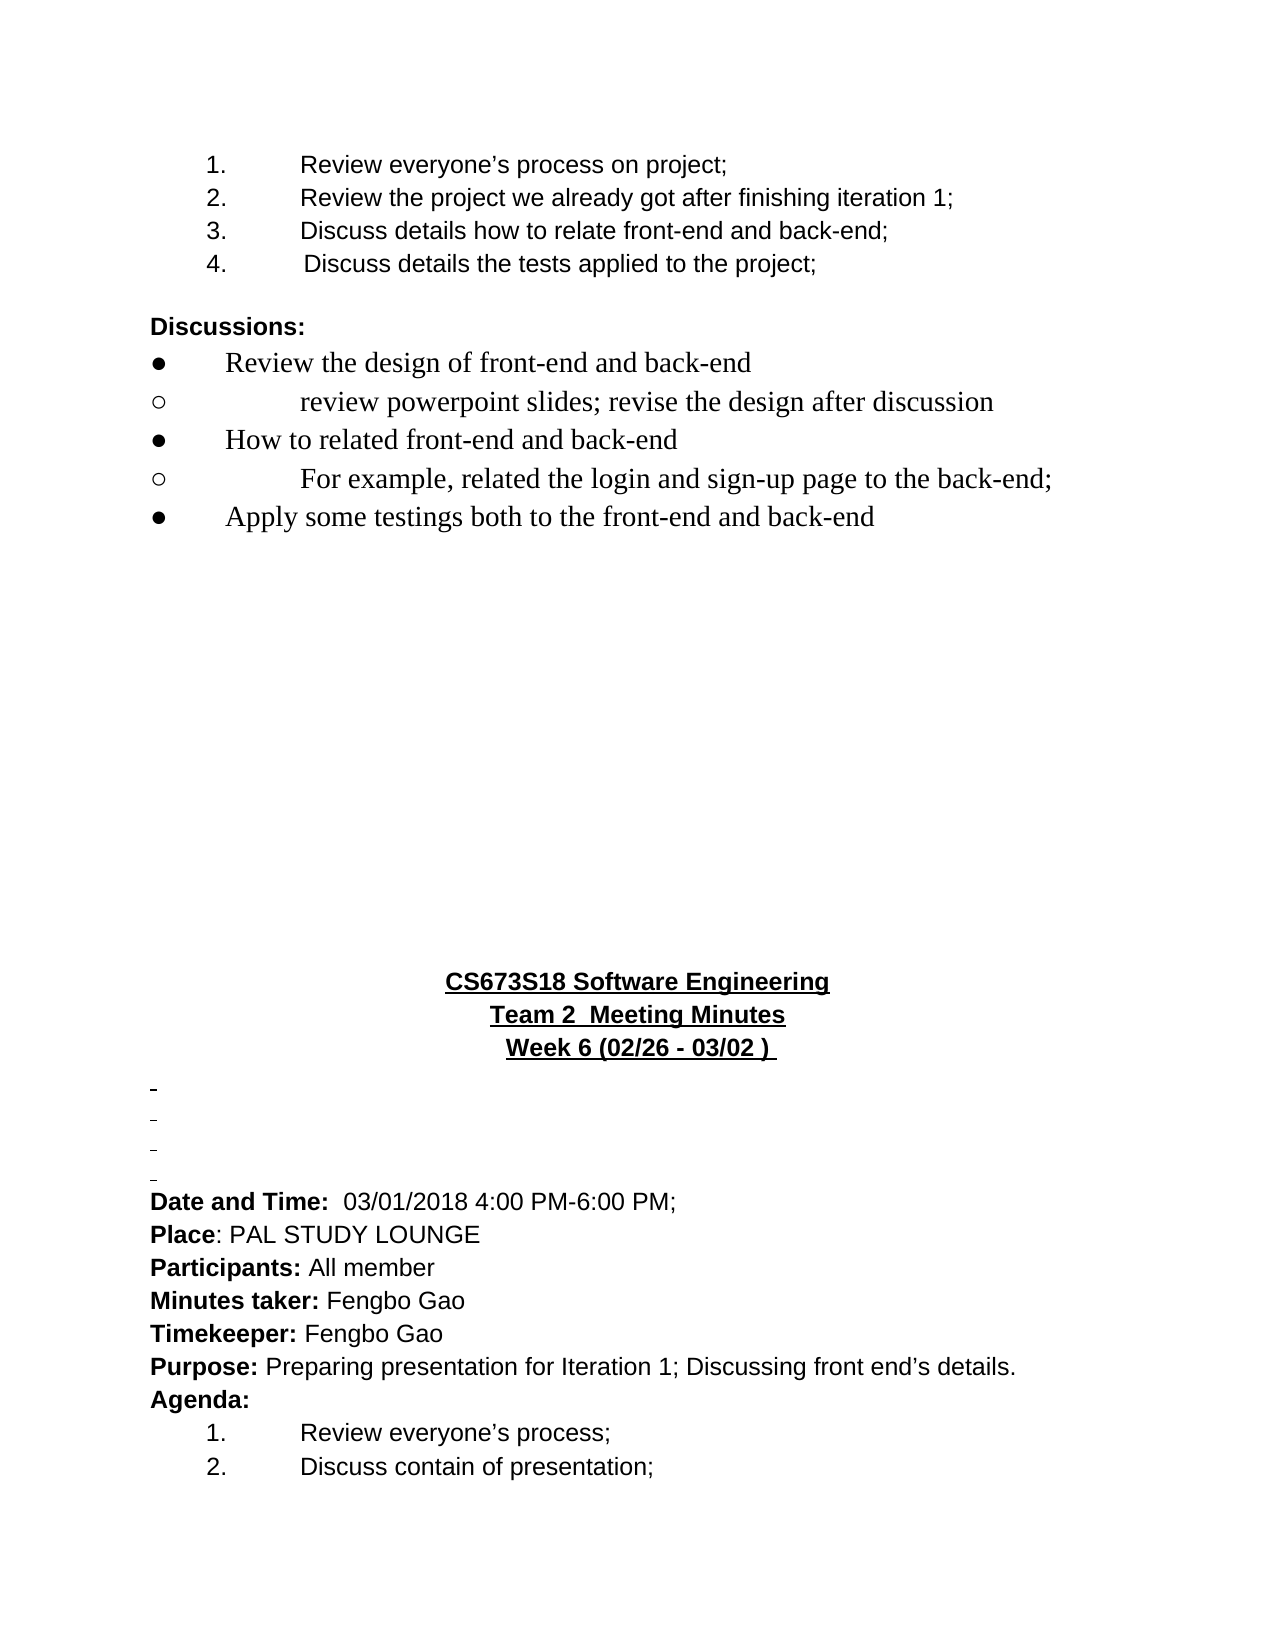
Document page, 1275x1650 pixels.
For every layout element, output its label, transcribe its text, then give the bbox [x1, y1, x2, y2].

text Agenda: [150, 1385, 1125, 1414]
text Place: PAL STUDY LOUNGE [150, 1220, 1125, 1249]
text Participants: All member [150, 1253, 1125, 1282]
text 1. Review everyone’s process on project; [150, 150, 1125, 179]
text Team 2 Meeting Minutes [150, 1000, 1125, 1029]
text Minutes taker: Fengbo Gao [150, 1286, 1125, 1315]
text Purpose: Preparing presentation for Iteration 1; Discussing front end’s details. [150, 1352, 1125, 1381]
text 2. Discuss contain of presentation; [206, 1451, 1125, 1480]
text CS673S18 Software Engineering [150, 967, 1125, 996]
text ● Apply some testings both to the front-end and back-end [150, 499, 1125, 533]
text 2. Review the project we already got after finishing iteration 1; [206, 183, 1125, 212]
text ○ For example, related the login and sign-up page to the back-end; [150, 461, 1125, 494]
text 4. Discuss details the tests applied to the project; [206, 249, 1125, 278]
text ○ review powerpoint slides; revise the design after discussion [150, 384, 1125, 417]
text Timekeeper: Fengbo Gao [150, 1319, 1125, 1348]
text ● Review the design of front-end and back-end [150, 345, 1125, 379]
text Week 6 (02/26 - 03/02 ) [150, 1033, 1125, 1062]
text Date and Time: 03/01/2018 4:00 PM-6:00 PM; [150, 1187, 1125, 1216]
text ● How to related front-end and back-end [150, 422, 1125, 456]
text Discussions: [150, 312, 1125, 341]
text 1. Review everyone’s process; [150, 1418, 1125, 1447]
text 3. Discuss details how to relate front-end and back-end; [206, 216, 1125, 245]
